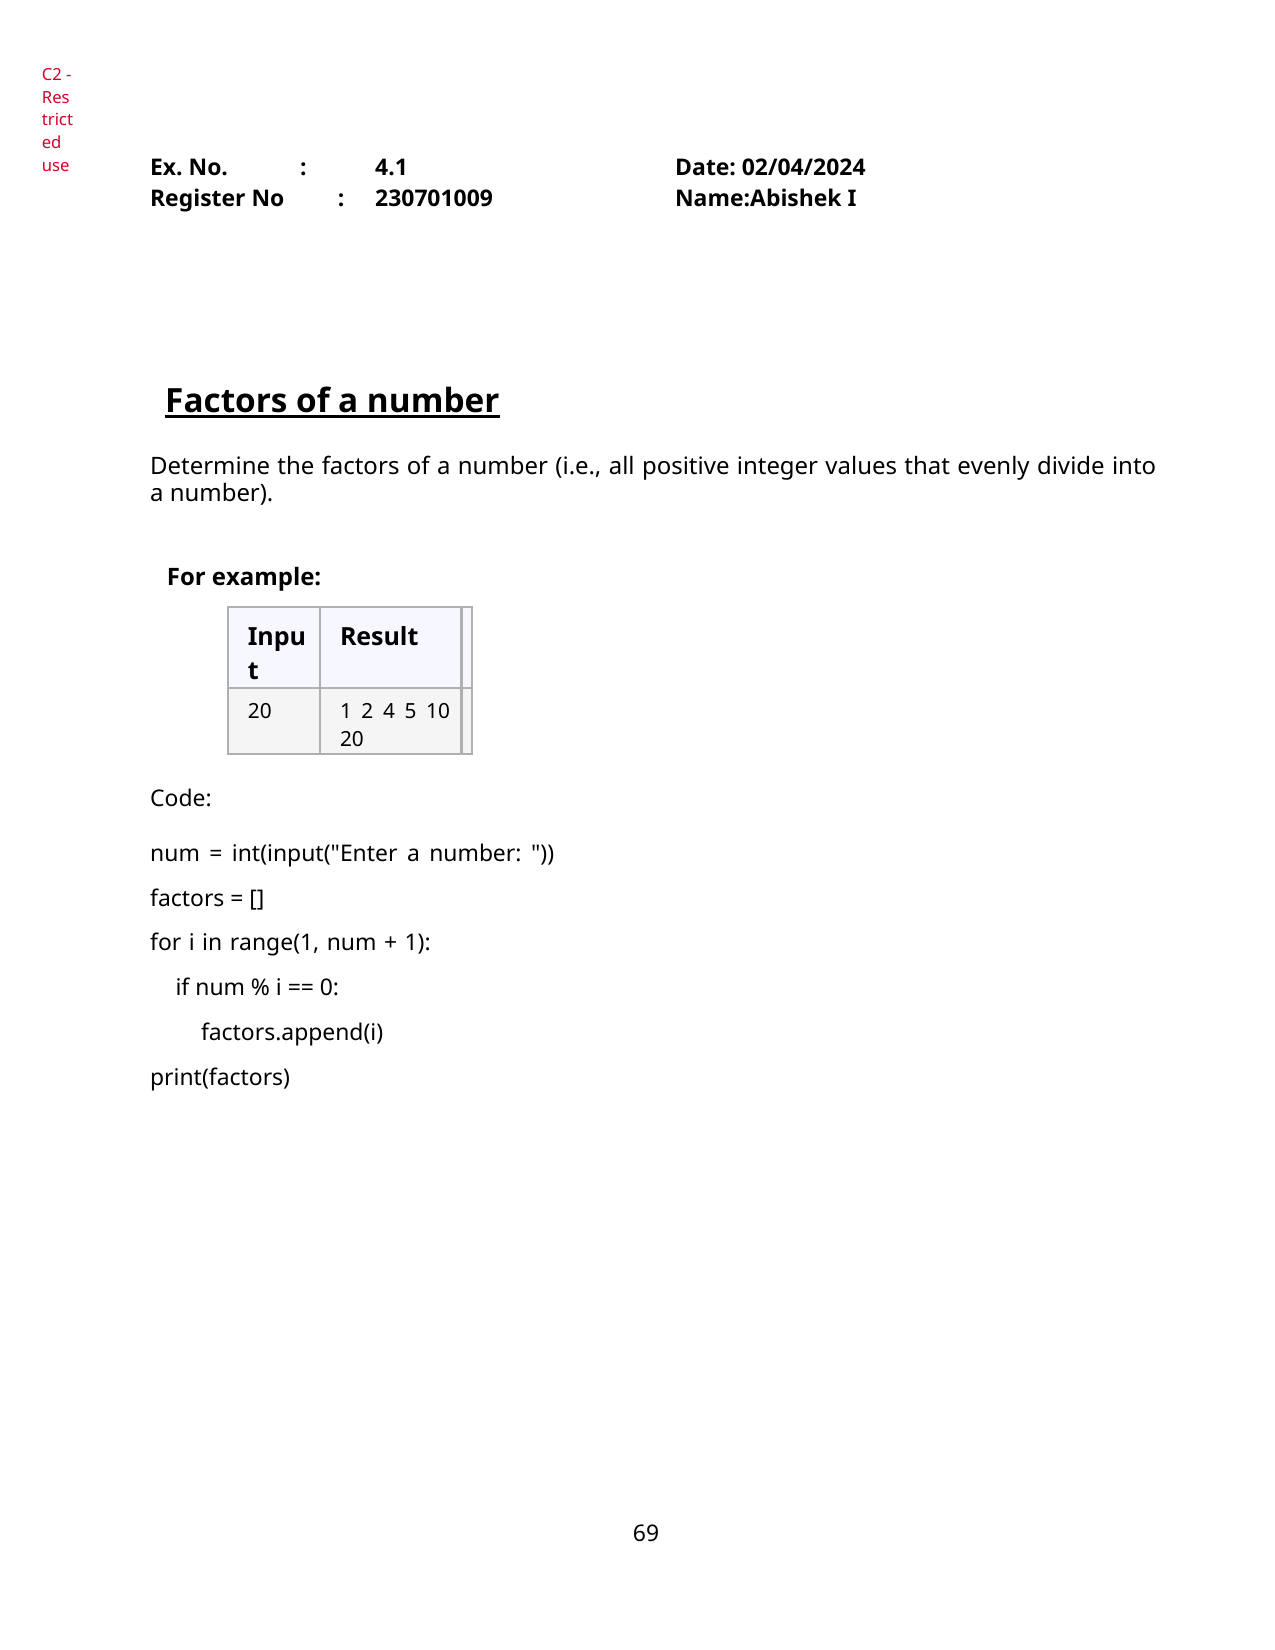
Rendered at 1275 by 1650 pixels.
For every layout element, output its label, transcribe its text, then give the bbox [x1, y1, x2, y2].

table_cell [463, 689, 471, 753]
text num = int(input("Enter a number: ")) factors = [] [150, 837, 554, 913]
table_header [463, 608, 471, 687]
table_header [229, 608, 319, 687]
text Determine the factors of a number (i.e., all positive integer values that evenly divide into a number). [150, 453, 1158, 508]
text Ex. No. : 4.1 Date: 02/04/2024 [150, 151, 1158, 182]
text for i in range(1, num + 1): if num % i == 0: [150, 926, 431, 1002]
text factors.append(i) print(factors) [150, 1016, 431, 1092]
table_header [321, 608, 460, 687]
text Factors of a number [165, 377, 1110, 423]
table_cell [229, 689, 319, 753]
text Code: [150, 782, 1158, 813]
subtitle For example: [150, 560, 1158, 593]
text Register No : 230701009 Name:Abishek I [150, 182, 1158, 213]
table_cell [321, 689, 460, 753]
